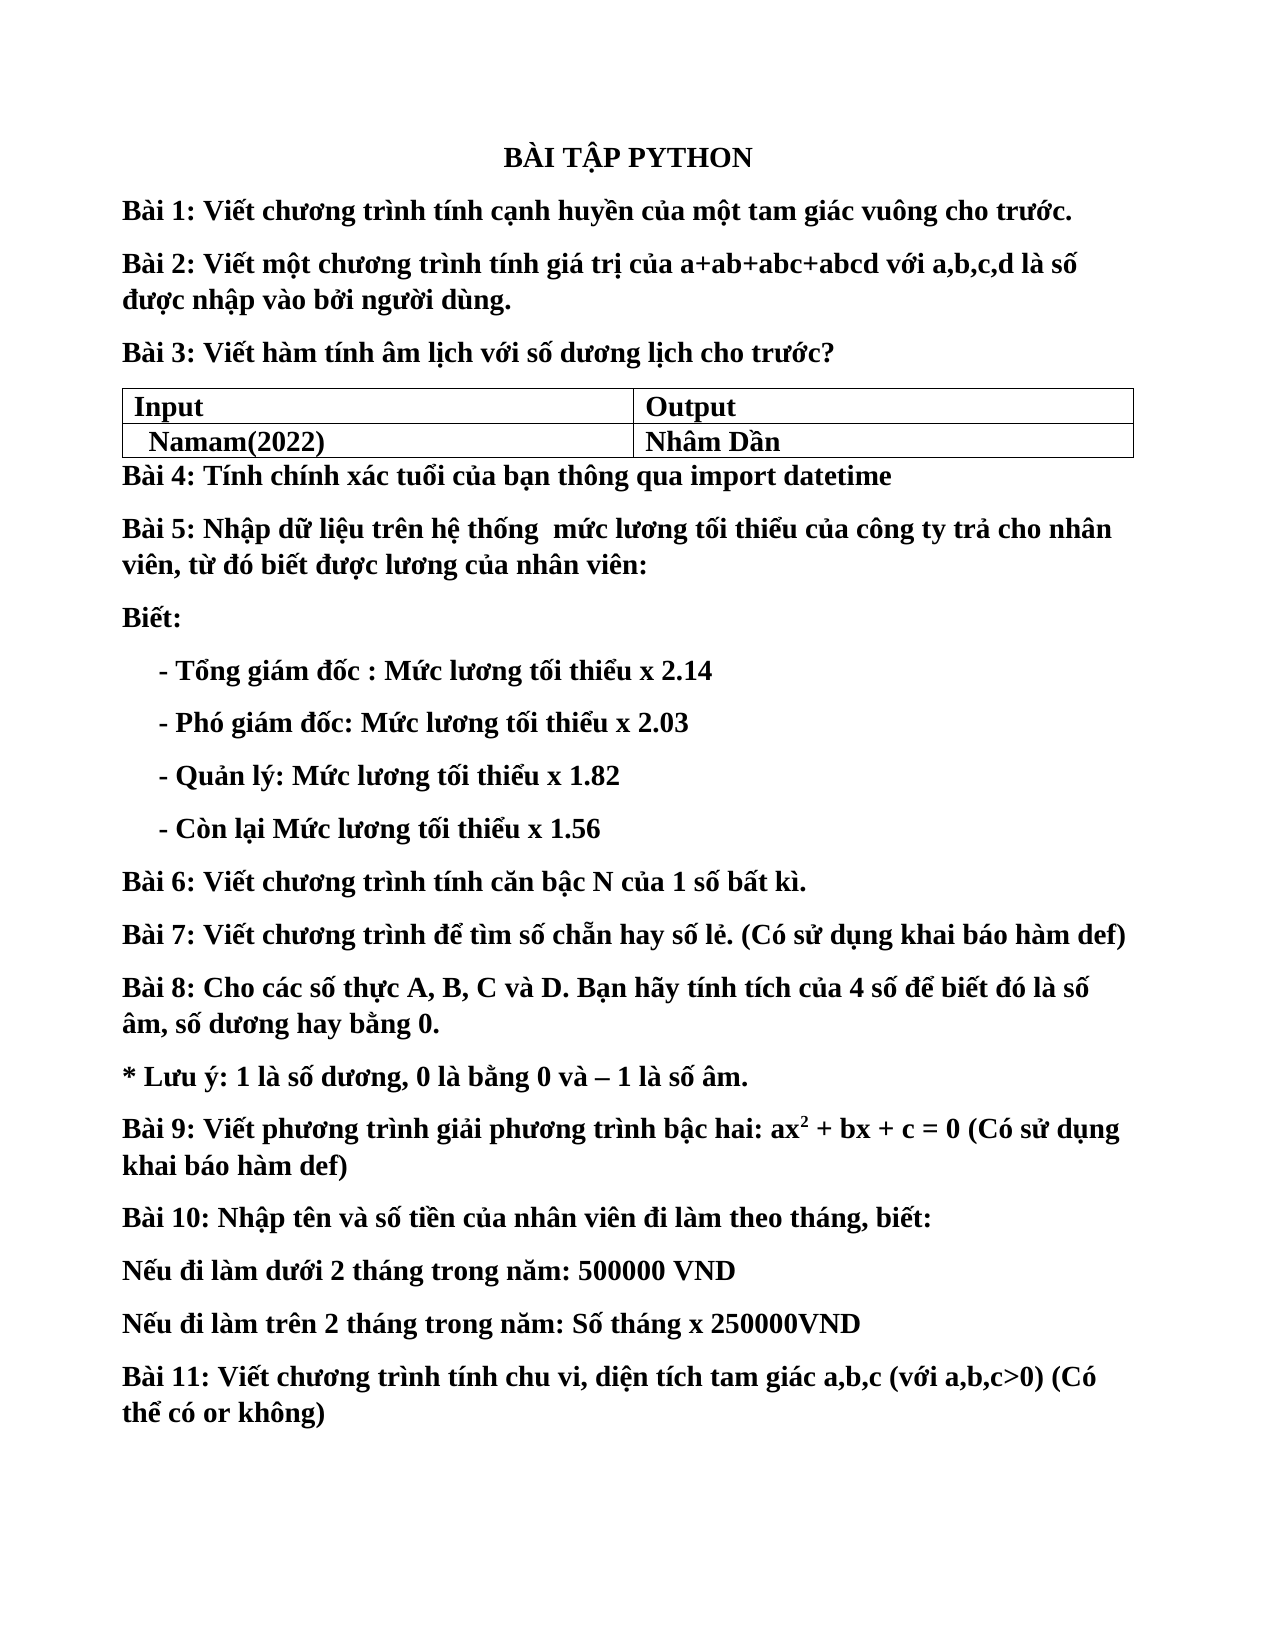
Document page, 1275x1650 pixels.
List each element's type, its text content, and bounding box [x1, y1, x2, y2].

text Biết: [122, 600, 1134, 633]
table_header Output [634, 389, 1133, 423]
text Bài 1: Viết chương trình tính cạnh huyền của một tam giác vuông cho trước. [122, 193, 1134, 227]
text Bài 9: Viết phương trình giải phương trình bậc hai: ax2 + bx + c = 0 (Có sử dụng khai báo hàm def) [122, 1111, 1134, 1181]
text Nếu đi làm trên 2 tháng trong năm: Số tháng x 250000VND [122, 1306, 1134, 1339]
text BÀI TẬP PYTHON [122, 141, 1134, 174]
text Bài 5: Nhập dữ liệu trên hệ thống mức lương tối thiểu của công ty trả cho nhân viên, từ đó biết được lương của nhân viên: [122, 511, 1134, 581]
text Bài 3: Viết hàm tính âm lịch với số dương lịch cho trước? [122, 335, 1134, 369]
text Bài 11: Viết chương trình tính chu vi, diện tích tam giác a,b,c (với a,b,c>0) (Có thể có or không) [122, 1359, 1134, 1428]
text Bài 6: Viết chương trình tính căn bậc N của 1 số bất kì. [122, 864, 1134, 898]
text * Lưu ý: 1 là số dương, 0 là bằng 0 và – 1 là số âm. [122, 1059, 1134, 1092]
text Bài 2: Viết một chương trình tính giá trị của a+ab+abc+abcd với a,b,c,d là số được nhập vào bởi người dùng. [122, 246, 1134, 316]
text - Quản lý: Mức lương tối thiểu x 1.82 [122, 758, 1134, 792]
text Bài 10: Nhập tên và số tiền của nhân viên đi làm theo tháng, biết: [122, 1200, 1134, 1234]
text - Còn lại Mức lương tối thiểu x 1.56 [122, 811, 1134, 845]
table_cell Nhâm Dần [634, 424, 1133, 457]
text Bài 4: Tính chính xác tuổi của bạn thông qua import datetime [122, 458, 1134, 492]
text Bài 7: Viết chương trình để tìm số chẵn hay số lẻ. (Có sử dụng khai báo hàm def) [122, 917, 1134, 950]
text - Tổng giám đốc : Mức lương tối thiểu x 2.14 [122, 653, 1134, 686]
table_cell Namam(2022) [123, 424, 633, 457]
text Nếu đi làm dưới 2 tháng trong năm: 500000 VND [122, 1253, 1134, 1287]
text - Phó giám đốc: Mức lương tối thiểu x 2.03 [122, 706, 1134, 739]
table_header Input [123, 389, 633, 423]
text Bài 8: Cho các số thực A, B, C và D. Bạn hãy tính tích của 4 số để biết đó là số âm, số dương hay bằng 0. [122, 970, 1134, 1039]
